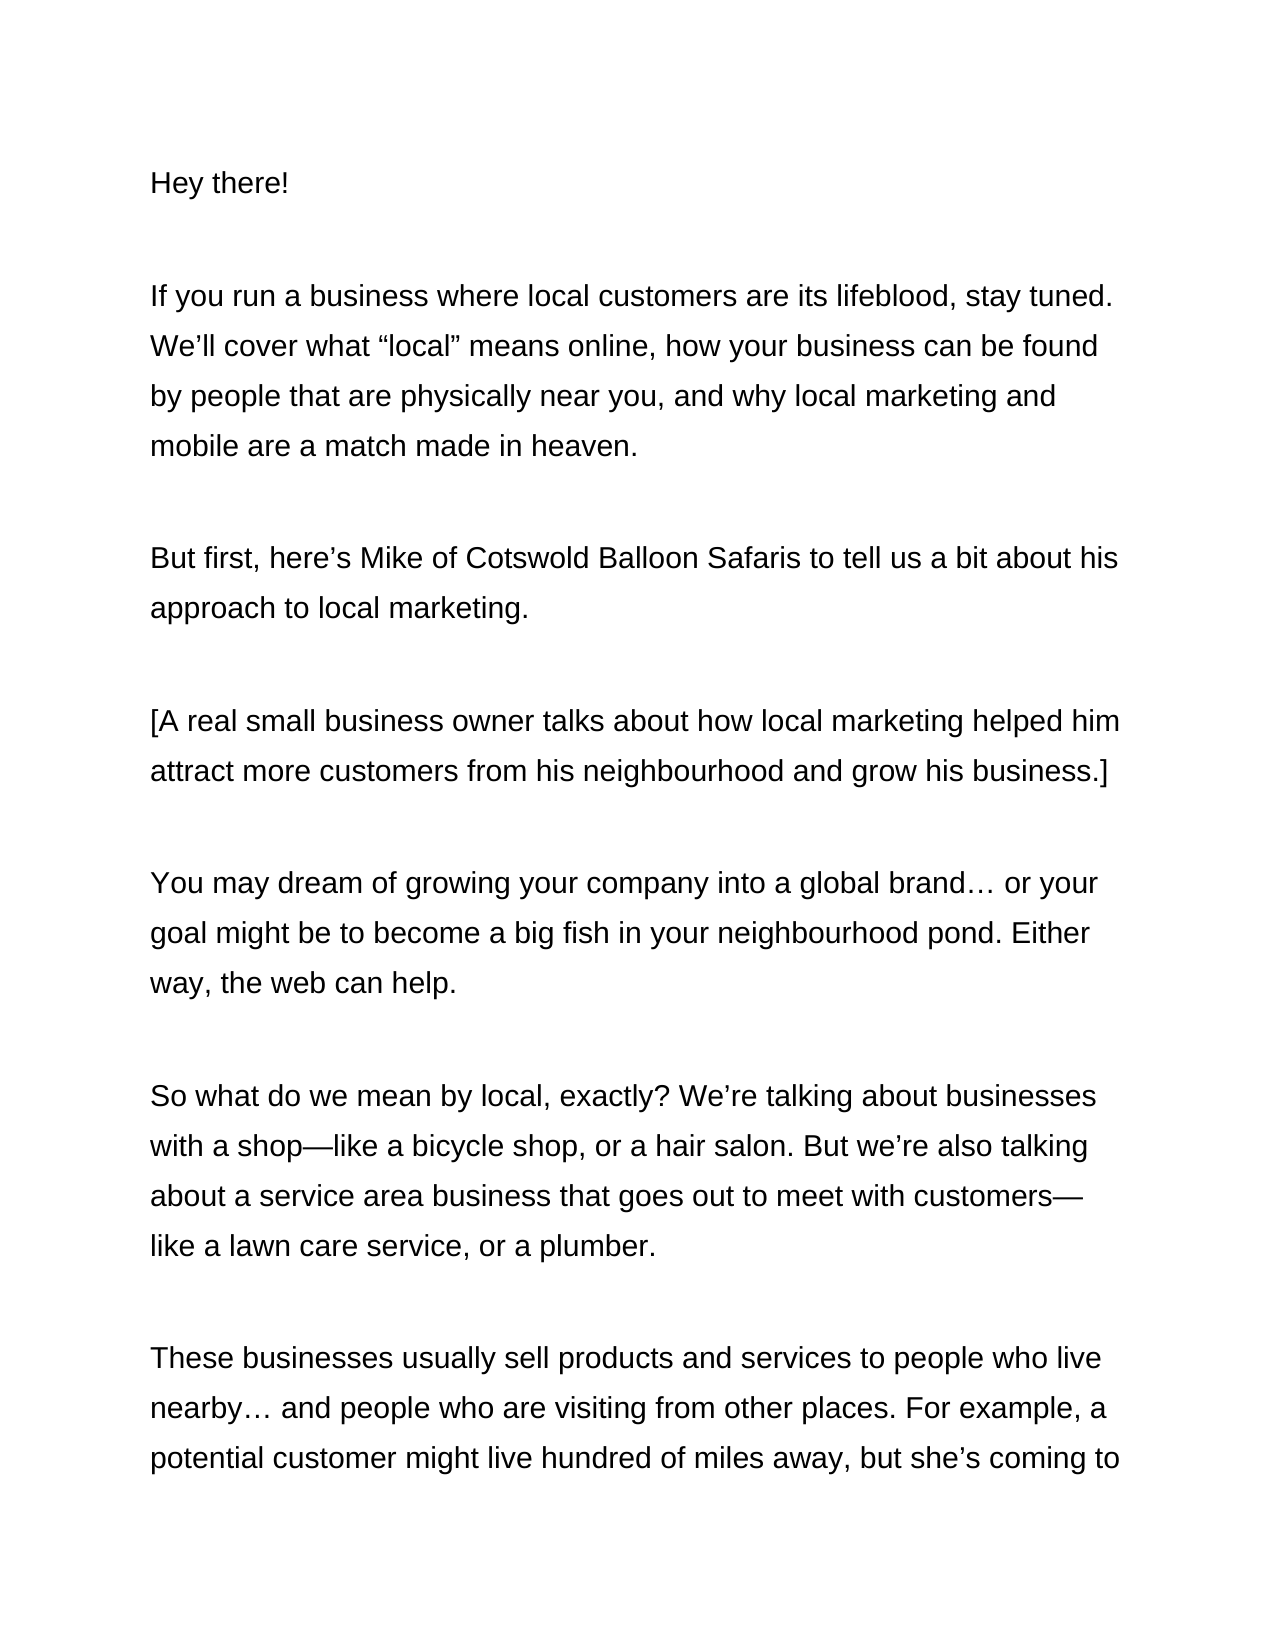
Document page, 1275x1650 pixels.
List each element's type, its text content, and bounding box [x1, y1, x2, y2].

text So what do we mean by local, exactly? We’re talking about businesses with a shop—like a bicycle shop, or a hair salon. But we’re also talking about a service area business that goes out to meet with customers—like a lawn care service, or a plumber. [150, 1062, 1125, 1262]
text If you run a business where local customers are its lifeblood, stay tuned. We’ll cover what “local” means online, how your business can be found by people that are physically near you, and why local marketing and mobile are a match made in heaven. [150, 262, 1125, 462]
text You may dream of growing your company into a global brand… or your goal might be to become a big fish in your neighbourhood pond. Either way, the web can help. [150, 850, 1125, 1000]
text Hey there! [150, 150, 1125, 200]
text [A real small business owner talks about how local marketing helped him attract more customers from his neighbourhood and grow his business.] [150, 687, 1125, 787]
text But first, here’s Mike of Cotswold Balloon Safaris to tell us a bit about his approach to local marketing. [150, 525, 1125, 625]
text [150, 1325, 1125, 1475]
